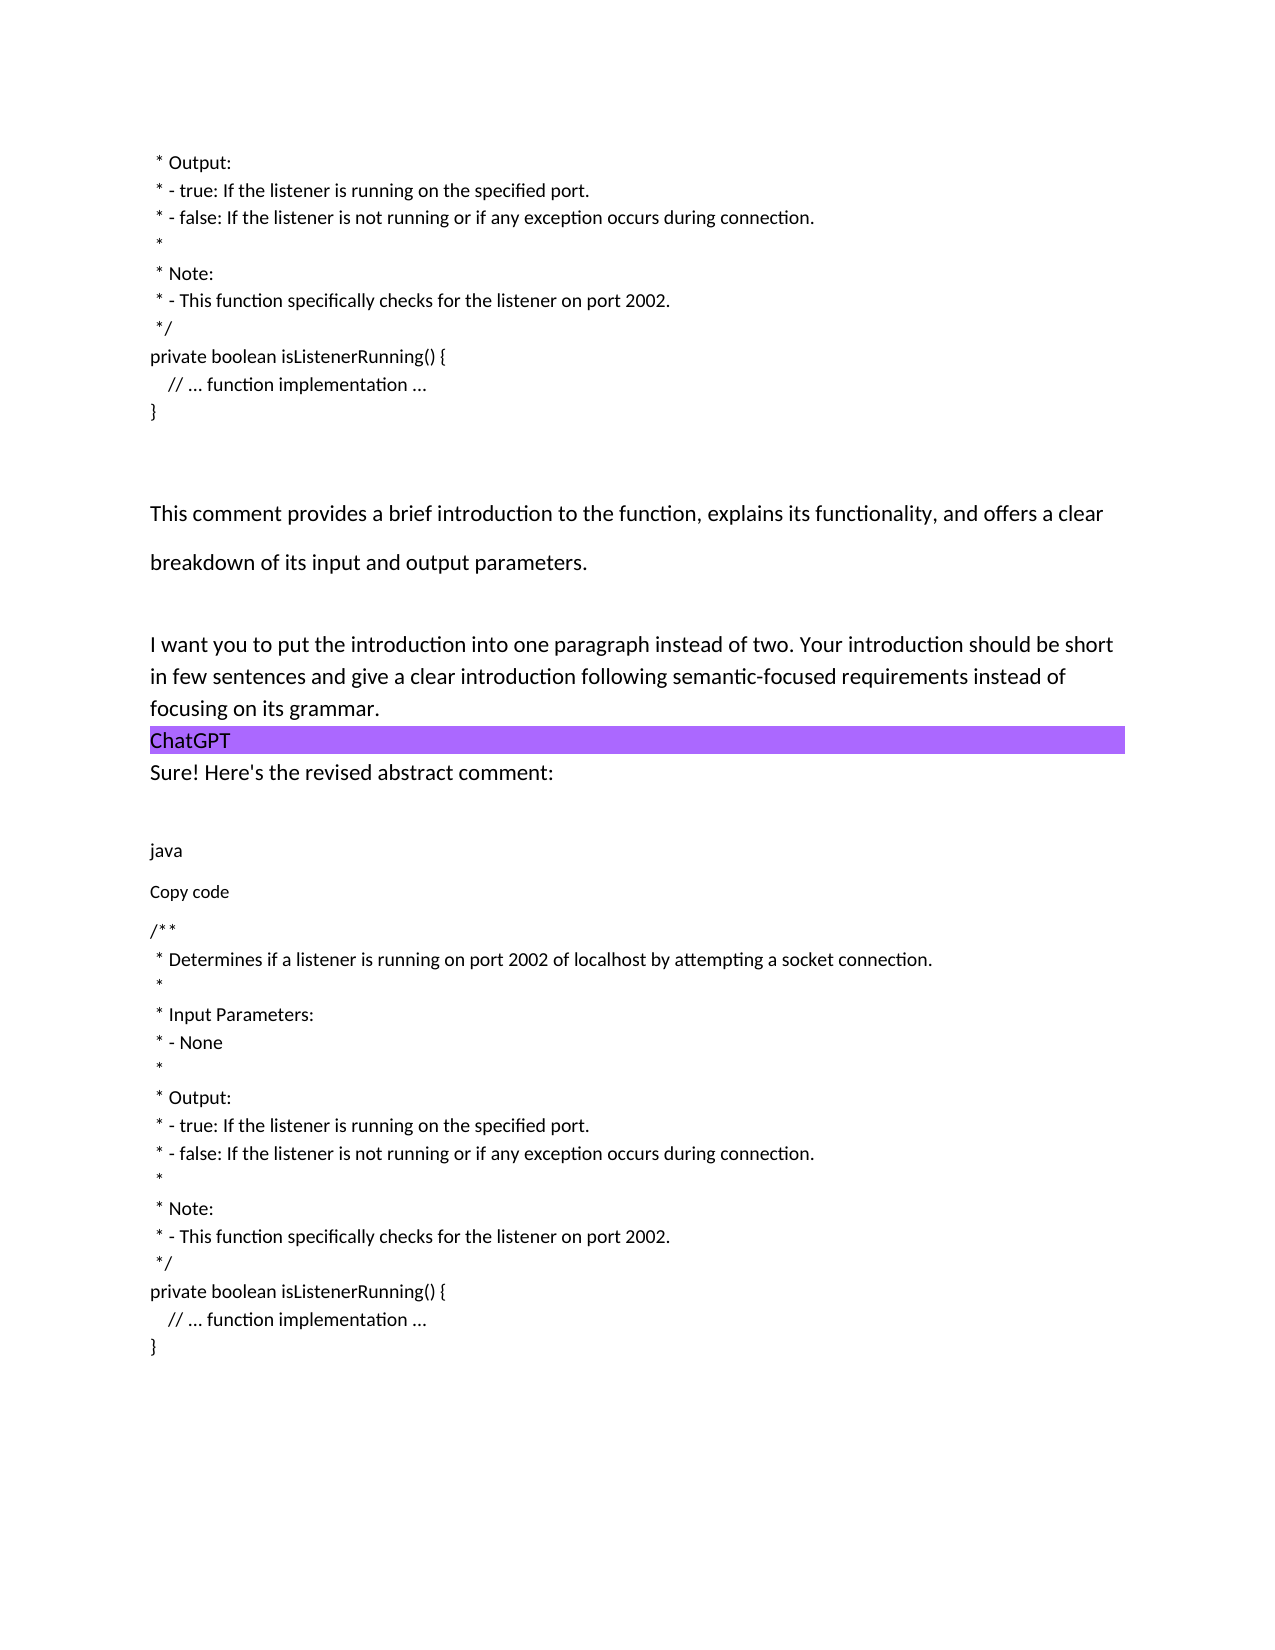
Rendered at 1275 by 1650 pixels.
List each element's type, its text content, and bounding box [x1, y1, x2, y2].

text * Input Parameters: [150, 1002, 1125, 1026]
text * [150, 1168, 1125, 1193]
text */ [150, 1252, 1125, 1276]
text * Note: [150, 261, 1125, 285]
text This comment provides a brief introduction to the function, explains its functionality, and offers a clear breakdown of its input and output parameters. [150, 499, 1125, 577]
text Copy code [150, 880, 1125, 903]
text */ [150, 316, 1125, 340]
text * - true: If the listener is running on the specified port. [150, 178, 1125, 202]
text * [150, 1058, 1125, 1082]
text I want you to put the introduction into one paragraph instead of two. Your introduction should be short in few sentences and give a clear introduction following semantic-focused requirements instead of focusing on its grammar. [150, 630, 1125, 722]
text } [150, 1335, 1125, 1359]
text /** [150, 919, 1125, 943]
text // ... function implementation ... [150, 372, 1125, 396]
text private boolean isListenerRunning() { [150, 1279, 1125, 1303]
text * - This function specifically checks for the listener on port 2002. [150, 288, 1125, 313]
text * [150, 974, 1125, 999]
text * - true: If the listener is running on the specified port. [150, 1113, 1125, 1137]
text } [150, 399, 1125, 423]
text ChatGPT [150, 726, 1125, 754]
text * Output: [150, 1085, 1125, 1109]
text * [150, 233, 1125, 257]
text * - false: If the listener is not running or if any exception occurs during connection. [150, 1141, 1125, 1165]
text * - This function specifically checks for the listener on port 2002. [150, 1224, 1125, 1248]
text java [150, 839, 1125, 863]
text * Output: [150, 150, 1125, 174]
text Sure! Here's the revised abstract comment: [150, 758, 1125, 786]
text * - None [150, 1030, 1125, 1054]
text * Determines if a listener is running on port 2002 of localhost by attempting a socket connection. [150, 947, 1125, 971]
text private boolean isListenerRunning() { [150, 344, 1125, 368]
text * Note: [150, 1196, 1125, 1220]
text // ... function implementation ... [150, 1307, 1125, 1331]
text * - false: If the listener is not running or if any exception occurs during connection. [150, 205, 1125, 229]
